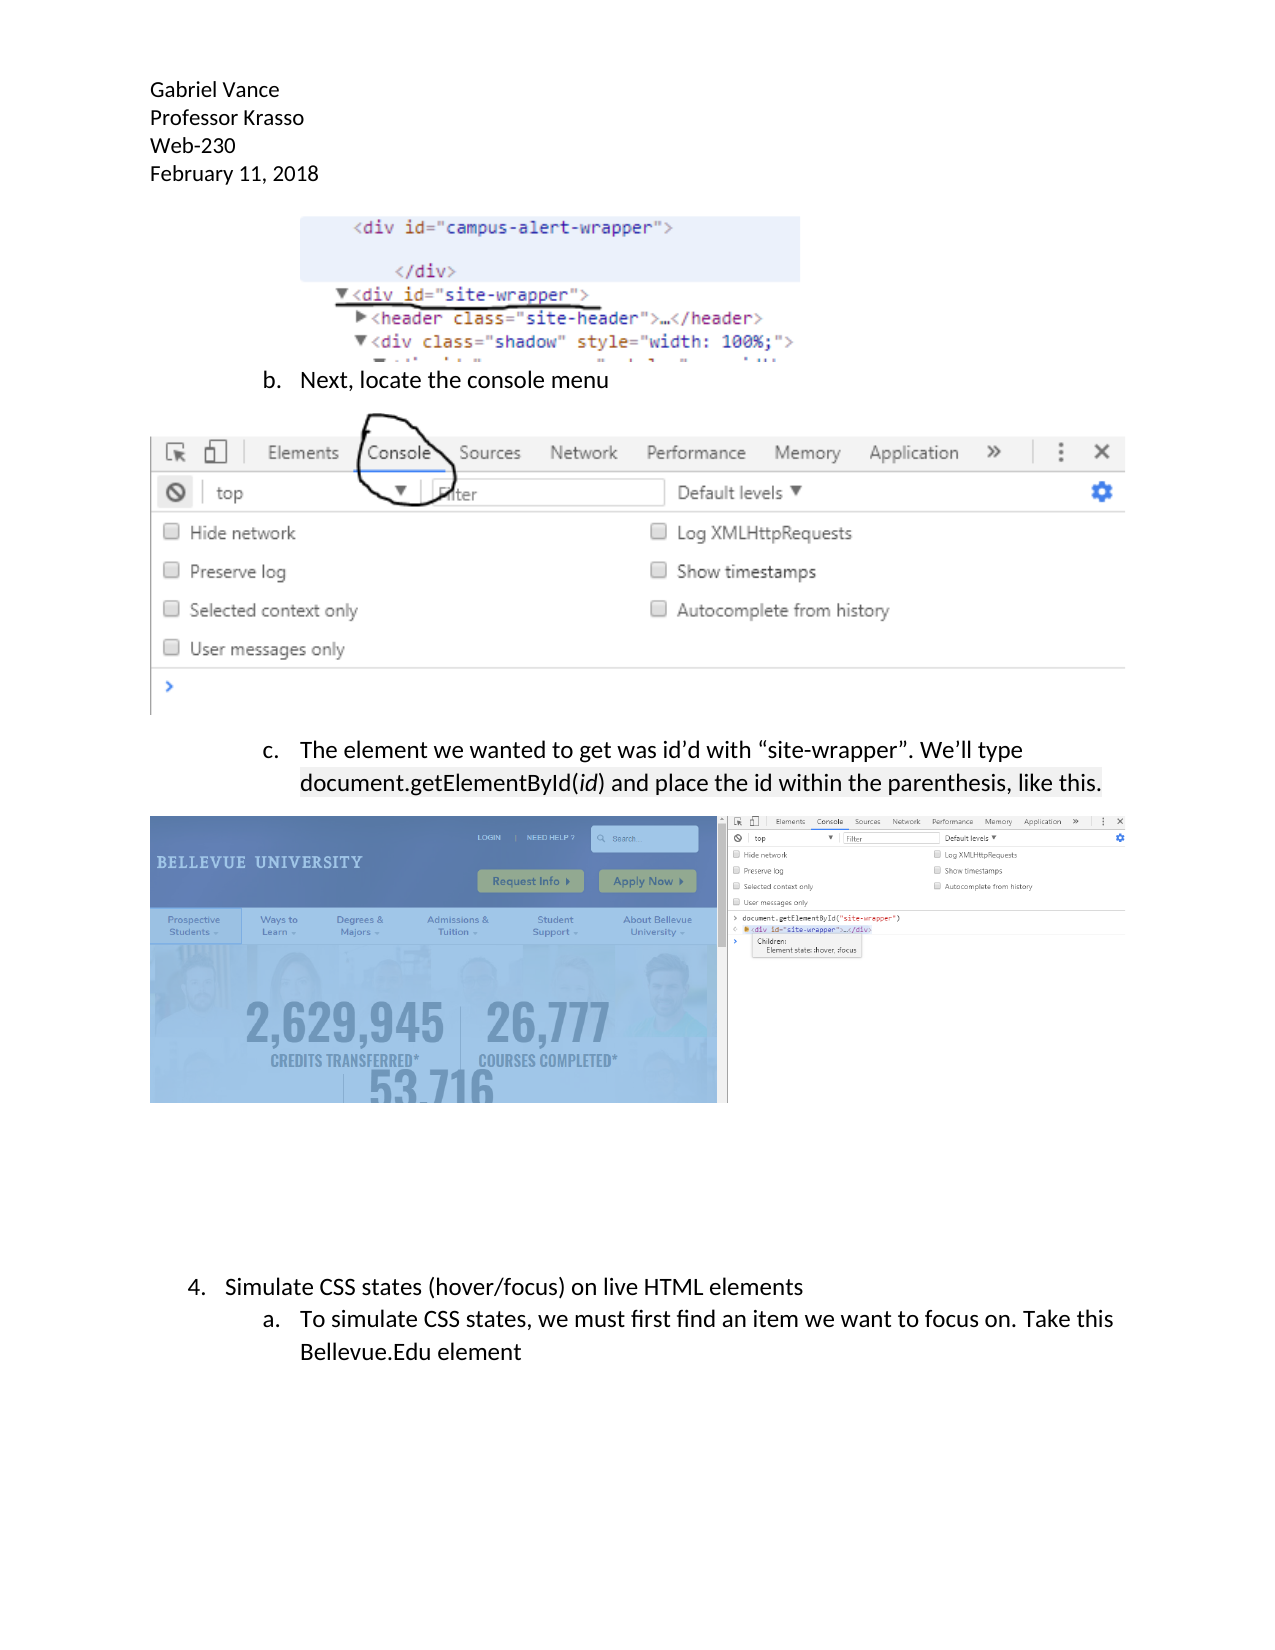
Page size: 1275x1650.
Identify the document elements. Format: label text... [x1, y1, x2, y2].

picture [150, 413, 1125, 715]
list Simulate CSS states (hover/focus) on live HTML elements [187, 1271, 1125, 1301]
list Next, locate the console menu [262, 364, 1125, 395]
picture [150, 816, 1125, 1103]
list The element we wanted to get was id’d with “site-wrapper”. We’ll type document.getElementById(id) and place the id within the parenthesis, like this. [262, 734, 1125, 797]
list To simulate CSS states, we must first find an item we want to focus on. Take this Bellevue.Edu element [262, 1303, 1125, 1367]
picture [300, 215, 800, 362]
